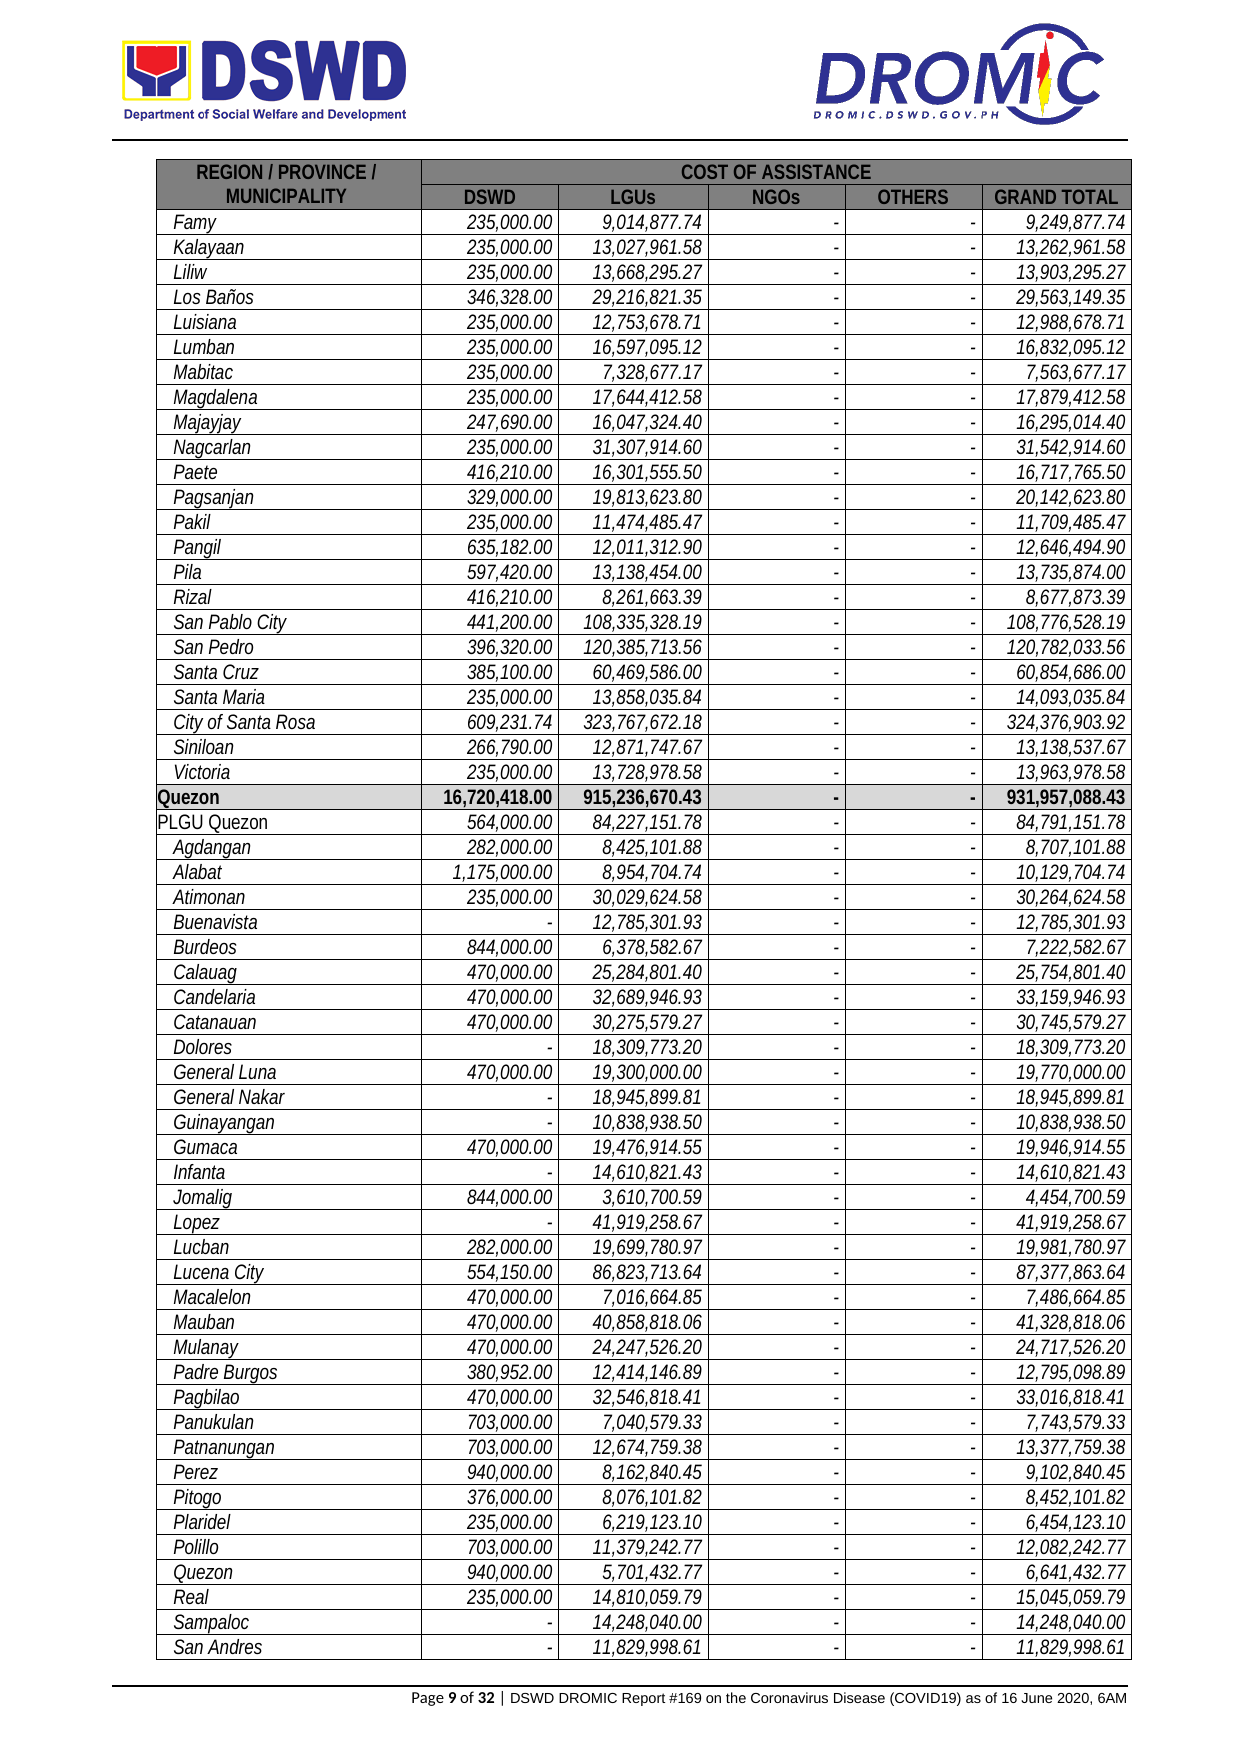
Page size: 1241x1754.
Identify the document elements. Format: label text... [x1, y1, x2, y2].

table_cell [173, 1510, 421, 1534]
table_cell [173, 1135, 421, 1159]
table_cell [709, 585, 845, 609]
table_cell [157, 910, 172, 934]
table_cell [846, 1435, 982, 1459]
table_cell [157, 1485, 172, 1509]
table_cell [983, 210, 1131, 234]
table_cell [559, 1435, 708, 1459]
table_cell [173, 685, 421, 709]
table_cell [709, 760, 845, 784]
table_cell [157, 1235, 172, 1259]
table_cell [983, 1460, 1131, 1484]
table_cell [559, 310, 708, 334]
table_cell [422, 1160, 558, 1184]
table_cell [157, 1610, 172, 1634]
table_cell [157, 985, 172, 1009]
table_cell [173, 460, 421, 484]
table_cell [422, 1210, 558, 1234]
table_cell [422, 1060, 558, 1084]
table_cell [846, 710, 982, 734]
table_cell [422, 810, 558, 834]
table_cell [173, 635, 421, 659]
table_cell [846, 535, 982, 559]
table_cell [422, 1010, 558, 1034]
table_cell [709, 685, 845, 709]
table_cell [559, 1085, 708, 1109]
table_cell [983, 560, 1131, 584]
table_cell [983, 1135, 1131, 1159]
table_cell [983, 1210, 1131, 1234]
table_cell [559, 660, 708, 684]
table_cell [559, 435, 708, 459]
table_cell LGUs [559, 185, 708, 209]
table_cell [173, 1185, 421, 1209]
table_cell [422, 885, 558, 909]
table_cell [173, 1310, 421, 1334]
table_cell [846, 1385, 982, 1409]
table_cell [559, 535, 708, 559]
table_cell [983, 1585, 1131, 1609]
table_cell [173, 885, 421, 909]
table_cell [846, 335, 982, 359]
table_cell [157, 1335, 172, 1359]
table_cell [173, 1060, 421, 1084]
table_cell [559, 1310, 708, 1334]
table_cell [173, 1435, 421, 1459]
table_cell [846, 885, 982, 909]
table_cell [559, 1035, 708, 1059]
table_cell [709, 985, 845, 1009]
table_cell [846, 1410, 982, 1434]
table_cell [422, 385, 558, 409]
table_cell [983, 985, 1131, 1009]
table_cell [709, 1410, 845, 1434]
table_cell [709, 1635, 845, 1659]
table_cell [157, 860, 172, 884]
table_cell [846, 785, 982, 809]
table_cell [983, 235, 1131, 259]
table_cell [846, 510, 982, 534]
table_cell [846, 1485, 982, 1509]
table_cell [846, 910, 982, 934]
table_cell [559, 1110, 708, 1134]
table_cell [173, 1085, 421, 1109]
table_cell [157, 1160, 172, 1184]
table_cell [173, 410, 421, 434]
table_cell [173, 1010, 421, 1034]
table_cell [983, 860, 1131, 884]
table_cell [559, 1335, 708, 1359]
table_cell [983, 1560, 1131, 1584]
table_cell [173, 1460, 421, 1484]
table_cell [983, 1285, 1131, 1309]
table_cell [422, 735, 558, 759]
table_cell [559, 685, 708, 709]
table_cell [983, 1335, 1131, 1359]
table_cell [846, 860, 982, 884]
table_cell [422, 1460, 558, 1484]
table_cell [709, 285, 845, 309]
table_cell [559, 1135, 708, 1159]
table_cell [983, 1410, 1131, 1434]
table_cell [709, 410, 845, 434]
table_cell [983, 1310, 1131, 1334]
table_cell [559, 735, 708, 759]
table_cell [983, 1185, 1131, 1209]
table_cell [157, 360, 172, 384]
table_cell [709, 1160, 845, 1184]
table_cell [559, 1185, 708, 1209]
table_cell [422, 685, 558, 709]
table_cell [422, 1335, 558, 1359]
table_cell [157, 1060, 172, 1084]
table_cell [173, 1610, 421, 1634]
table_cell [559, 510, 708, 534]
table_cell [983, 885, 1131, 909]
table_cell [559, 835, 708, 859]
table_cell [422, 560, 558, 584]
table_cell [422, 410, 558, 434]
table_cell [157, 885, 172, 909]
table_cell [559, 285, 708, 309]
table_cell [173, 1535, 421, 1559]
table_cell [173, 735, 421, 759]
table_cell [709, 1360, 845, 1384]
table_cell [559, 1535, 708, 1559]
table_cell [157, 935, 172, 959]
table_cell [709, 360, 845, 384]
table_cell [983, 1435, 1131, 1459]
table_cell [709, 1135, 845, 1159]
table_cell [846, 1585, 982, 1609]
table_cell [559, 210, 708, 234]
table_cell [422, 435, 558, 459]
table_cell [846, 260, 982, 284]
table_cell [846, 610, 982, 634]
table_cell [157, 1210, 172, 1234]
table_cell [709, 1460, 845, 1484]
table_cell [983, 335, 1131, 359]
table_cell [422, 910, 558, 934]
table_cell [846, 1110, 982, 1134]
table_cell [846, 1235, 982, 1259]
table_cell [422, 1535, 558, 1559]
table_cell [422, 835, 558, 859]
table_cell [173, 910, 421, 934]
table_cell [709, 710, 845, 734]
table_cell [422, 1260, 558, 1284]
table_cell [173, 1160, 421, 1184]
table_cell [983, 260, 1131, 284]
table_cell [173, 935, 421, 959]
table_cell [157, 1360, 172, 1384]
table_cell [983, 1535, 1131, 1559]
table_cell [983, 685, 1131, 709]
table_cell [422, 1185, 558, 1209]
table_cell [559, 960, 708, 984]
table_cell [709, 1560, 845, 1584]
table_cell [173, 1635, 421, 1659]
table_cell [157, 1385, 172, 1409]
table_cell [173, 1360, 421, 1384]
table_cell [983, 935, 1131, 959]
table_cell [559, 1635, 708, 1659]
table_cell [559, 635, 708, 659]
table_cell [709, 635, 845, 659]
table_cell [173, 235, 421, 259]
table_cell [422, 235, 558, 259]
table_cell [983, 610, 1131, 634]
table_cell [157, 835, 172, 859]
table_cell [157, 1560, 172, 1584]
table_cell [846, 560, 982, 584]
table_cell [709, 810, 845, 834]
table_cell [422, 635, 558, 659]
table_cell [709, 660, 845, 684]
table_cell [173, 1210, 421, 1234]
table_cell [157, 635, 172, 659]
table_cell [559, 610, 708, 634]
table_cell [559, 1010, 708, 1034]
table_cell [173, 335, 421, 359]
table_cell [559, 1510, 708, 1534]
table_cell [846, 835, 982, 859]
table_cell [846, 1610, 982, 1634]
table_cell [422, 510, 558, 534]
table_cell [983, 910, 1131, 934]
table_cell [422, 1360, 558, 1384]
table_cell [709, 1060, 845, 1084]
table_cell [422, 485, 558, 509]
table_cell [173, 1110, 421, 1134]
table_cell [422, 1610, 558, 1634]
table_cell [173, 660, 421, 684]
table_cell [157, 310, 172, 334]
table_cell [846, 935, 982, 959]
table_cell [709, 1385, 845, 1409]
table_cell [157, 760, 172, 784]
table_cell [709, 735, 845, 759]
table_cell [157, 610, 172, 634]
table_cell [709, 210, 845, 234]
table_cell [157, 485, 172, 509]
picture [112, 37, 416, 125]
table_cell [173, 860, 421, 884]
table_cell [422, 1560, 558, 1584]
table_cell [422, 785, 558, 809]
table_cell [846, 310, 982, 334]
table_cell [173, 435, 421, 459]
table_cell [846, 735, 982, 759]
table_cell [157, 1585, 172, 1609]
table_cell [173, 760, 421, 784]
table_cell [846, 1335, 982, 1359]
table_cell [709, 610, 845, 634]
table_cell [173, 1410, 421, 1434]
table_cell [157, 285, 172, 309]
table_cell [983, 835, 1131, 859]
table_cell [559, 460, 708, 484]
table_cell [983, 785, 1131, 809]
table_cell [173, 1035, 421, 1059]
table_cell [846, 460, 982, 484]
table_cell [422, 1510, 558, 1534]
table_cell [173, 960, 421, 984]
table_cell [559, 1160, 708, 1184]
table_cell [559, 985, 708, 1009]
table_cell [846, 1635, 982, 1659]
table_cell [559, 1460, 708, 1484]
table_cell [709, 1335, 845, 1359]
table_cell NGOs [709, 185, 845, 209]
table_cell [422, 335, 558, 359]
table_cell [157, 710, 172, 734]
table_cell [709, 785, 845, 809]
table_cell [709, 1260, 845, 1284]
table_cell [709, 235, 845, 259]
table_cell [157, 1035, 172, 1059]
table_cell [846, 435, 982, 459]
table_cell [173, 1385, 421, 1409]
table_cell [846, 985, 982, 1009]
table_header COST OF ASSISTANCE [422, 160, 1131, 184]
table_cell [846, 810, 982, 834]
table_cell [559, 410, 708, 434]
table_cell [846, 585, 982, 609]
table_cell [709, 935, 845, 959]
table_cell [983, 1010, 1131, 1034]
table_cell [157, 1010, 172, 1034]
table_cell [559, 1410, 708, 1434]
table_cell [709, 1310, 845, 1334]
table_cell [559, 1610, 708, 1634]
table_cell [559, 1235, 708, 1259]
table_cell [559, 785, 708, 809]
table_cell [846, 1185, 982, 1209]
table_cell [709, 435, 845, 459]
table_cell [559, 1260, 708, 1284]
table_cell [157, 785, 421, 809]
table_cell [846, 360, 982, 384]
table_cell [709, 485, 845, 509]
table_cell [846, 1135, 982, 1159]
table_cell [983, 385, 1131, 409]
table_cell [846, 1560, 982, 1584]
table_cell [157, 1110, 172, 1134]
table_header REGION / PROVINCE / MUNICIPALITY [157, 160, 421, 209]
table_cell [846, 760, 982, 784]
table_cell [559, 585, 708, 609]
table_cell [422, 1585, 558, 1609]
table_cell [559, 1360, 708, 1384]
table_cell OTHERS [846, 185, 982, 209]
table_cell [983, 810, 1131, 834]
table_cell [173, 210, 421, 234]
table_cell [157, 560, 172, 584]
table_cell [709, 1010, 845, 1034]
table_cell GRAND TOTAL [983, 185, 1131, 209]
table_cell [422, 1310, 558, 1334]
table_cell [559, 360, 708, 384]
picture [781, 23, 1133, 125]
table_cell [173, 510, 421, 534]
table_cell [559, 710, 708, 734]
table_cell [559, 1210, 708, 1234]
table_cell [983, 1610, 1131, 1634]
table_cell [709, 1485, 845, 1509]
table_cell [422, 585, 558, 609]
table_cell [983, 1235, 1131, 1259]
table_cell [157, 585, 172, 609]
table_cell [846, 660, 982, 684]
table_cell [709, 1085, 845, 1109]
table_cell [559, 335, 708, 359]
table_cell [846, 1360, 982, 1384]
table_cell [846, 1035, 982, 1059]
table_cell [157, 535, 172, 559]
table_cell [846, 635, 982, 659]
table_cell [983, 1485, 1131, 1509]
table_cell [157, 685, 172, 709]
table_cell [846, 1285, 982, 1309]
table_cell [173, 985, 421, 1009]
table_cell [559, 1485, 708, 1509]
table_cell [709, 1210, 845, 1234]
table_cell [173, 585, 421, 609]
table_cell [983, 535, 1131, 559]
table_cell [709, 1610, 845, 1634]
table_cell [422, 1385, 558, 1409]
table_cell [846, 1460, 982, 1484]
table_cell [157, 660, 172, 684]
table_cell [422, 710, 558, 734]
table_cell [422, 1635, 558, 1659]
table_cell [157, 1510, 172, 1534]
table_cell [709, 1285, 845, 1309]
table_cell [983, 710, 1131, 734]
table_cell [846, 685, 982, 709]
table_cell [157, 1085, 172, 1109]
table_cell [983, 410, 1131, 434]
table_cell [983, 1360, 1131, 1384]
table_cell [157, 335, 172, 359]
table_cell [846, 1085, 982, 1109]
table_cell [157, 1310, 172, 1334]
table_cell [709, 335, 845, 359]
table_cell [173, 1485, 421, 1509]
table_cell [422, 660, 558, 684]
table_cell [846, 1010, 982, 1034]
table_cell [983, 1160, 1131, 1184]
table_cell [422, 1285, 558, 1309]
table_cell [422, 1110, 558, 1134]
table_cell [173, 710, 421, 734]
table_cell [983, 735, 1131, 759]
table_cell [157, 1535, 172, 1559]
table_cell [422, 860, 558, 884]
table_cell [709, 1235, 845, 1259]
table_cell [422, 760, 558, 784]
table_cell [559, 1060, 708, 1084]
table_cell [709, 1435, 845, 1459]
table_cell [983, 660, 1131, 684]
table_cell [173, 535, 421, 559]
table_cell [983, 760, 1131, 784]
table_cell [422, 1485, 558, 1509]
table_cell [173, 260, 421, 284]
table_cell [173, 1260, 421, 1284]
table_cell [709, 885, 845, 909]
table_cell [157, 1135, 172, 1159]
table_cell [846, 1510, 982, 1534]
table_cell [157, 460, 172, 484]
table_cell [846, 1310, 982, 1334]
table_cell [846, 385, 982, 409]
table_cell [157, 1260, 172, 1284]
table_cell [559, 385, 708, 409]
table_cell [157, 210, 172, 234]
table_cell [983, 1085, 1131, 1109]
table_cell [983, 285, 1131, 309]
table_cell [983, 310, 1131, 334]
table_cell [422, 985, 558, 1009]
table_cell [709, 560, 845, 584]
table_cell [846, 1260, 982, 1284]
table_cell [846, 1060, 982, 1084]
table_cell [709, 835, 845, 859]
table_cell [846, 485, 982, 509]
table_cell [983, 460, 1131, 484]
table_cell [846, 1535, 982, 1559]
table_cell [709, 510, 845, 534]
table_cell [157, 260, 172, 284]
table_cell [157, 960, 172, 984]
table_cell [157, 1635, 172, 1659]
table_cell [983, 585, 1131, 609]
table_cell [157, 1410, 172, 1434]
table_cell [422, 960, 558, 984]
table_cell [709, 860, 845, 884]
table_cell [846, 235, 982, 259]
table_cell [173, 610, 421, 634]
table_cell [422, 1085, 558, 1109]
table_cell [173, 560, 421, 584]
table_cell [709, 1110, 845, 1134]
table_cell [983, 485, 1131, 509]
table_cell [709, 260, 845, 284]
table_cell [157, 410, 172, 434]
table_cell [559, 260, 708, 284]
table_cell DSWD [422, 185, 558, 209]
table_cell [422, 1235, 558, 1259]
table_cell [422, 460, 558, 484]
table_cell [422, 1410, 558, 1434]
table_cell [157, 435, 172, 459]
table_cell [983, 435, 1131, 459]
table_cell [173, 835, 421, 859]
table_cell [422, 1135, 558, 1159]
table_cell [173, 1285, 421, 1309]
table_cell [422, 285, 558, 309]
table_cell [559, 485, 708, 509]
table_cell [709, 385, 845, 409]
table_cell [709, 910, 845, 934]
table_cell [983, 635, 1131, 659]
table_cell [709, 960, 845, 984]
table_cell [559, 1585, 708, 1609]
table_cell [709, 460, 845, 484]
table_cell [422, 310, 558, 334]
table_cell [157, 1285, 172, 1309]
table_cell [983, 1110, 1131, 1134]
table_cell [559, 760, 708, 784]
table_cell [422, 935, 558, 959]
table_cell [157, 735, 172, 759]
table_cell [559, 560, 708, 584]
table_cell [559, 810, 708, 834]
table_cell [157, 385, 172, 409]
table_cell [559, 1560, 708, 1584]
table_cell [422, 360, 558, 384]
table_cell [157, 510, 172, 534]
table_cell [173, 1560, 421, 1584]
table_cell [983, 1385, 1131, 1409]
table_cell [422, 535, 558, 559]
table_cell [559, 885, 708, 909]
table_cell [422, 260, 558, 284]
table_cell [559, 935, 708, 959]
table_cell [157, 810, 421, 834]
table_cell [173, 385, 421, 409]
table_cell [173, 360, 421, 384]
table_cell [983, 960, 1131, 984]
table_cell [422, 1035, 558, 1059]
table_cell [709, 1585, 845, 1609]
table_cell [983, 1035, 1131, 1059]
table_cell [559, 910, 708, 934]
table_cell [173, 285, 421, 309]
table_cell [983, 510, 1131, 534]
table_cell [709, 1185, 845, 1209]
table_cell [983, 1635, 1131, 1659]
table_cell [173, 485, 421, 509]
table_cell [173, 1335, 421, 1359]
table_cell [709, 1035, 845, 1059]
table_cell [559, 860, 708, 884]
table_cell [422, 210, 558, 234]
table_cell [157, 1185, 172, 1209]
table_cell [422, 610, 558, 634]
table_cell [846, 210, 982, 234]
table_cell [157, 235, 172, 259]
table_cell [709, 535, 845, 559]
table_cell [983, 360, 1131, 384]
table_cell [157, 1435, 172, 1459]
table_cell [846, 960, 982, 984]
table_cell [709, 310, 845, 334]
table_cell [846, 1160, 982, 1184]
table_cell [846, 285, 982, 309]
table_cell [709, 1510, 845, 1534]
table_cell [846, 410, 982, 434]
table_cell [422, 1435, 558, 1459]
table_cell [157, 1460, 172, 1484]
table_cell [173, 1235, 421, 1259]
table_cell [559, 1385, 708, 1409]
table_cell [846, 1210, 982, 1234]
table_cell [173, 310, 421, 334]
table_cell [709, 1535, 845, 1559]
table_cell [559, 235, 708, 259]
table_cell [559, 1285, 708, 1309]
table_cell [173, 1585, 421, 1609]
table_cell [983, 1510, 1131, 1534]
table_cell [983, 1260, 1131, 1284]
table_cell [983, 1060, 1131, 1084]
